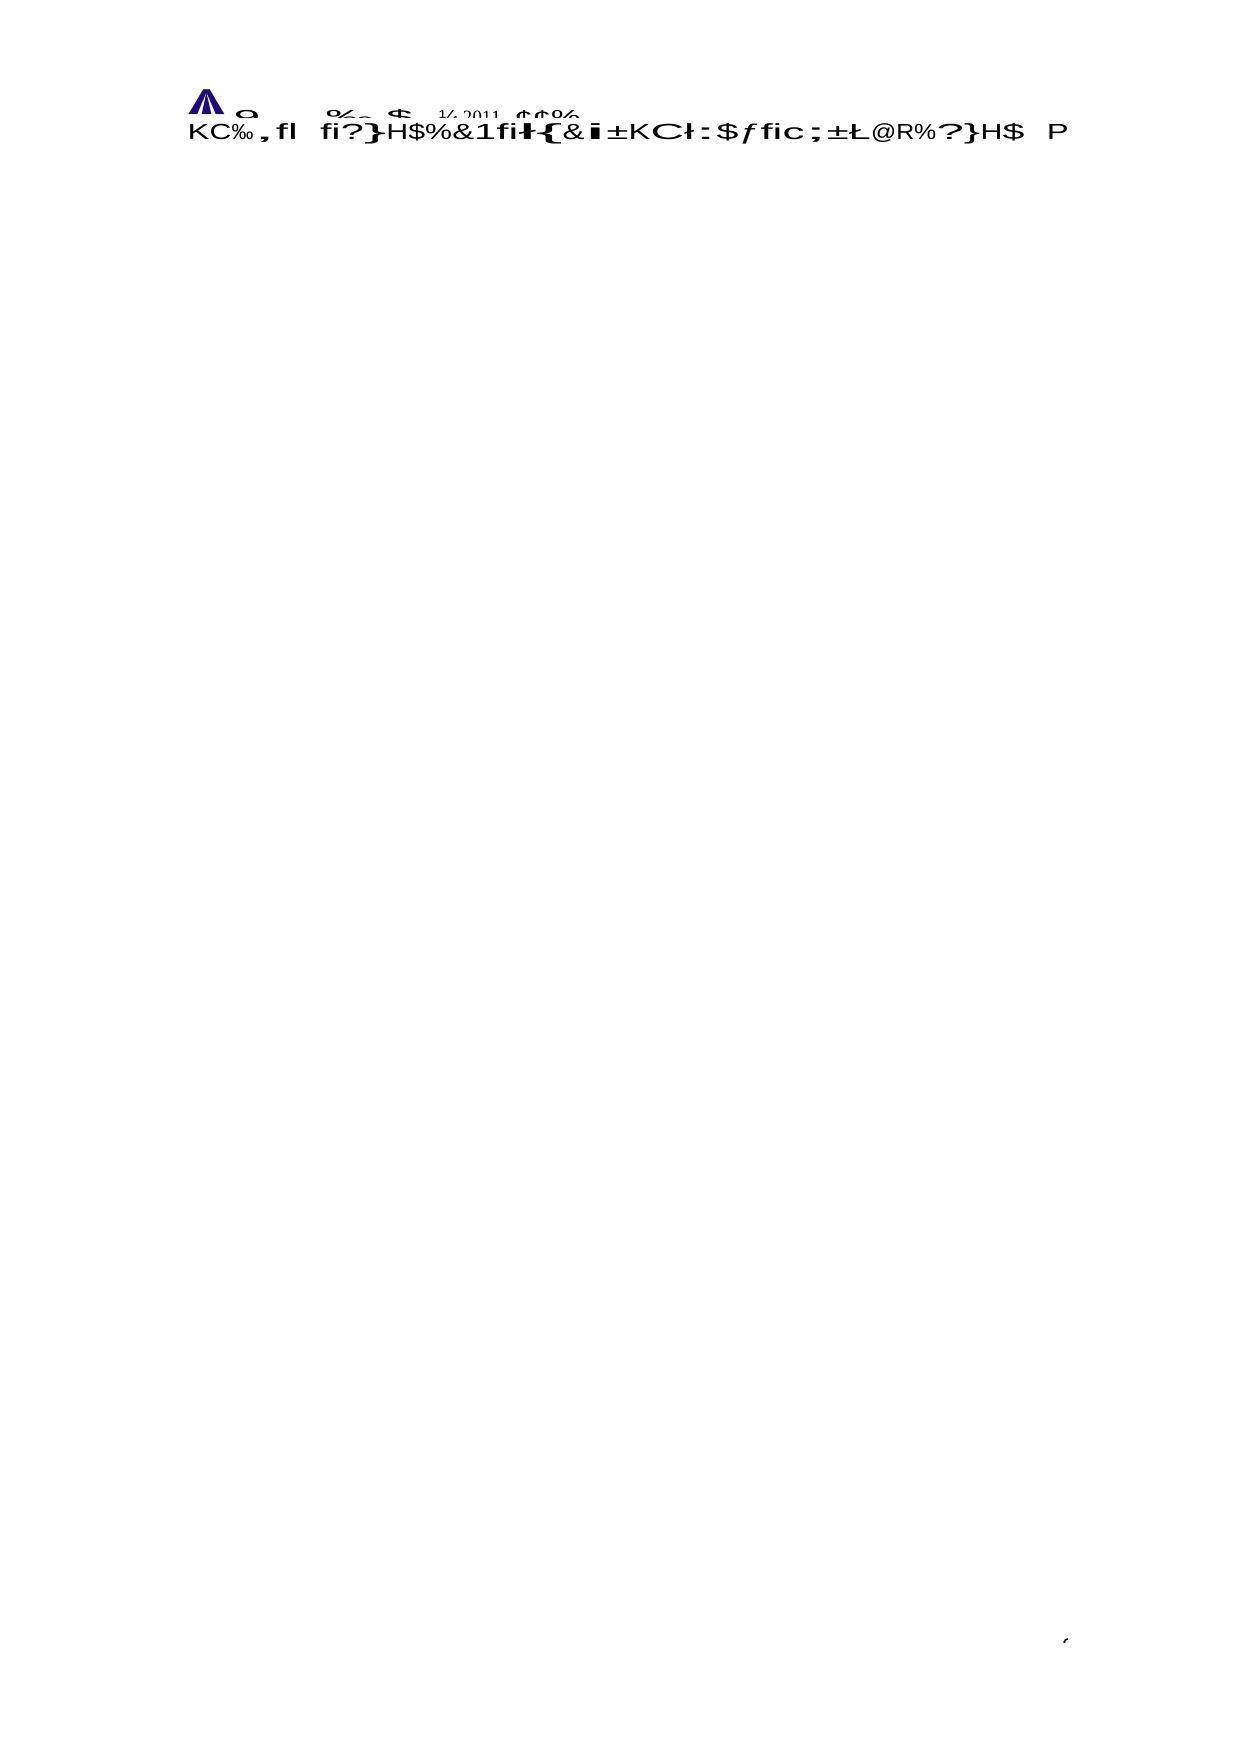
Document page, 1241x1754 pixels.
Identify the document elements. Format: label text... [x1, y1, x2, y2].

text KC‰,fl fi?}H$%&1fił{&i±KCł:$ƒfic;±Ł@R%?}H$ P [187, 123, 377, 144]
text KC‰,fl fi?}H$%&1fił{&i±KCł:$ƒfic;±Ł@R%?}H$ P [745, 123, 973, 144]
text KC‰,fl fi?}H$%&1fił{&i±KCł:$ƒfic;±Ł@R%?}H$ P [370, 123, 554, 144]
picture [187, 88, 225, 115]
text KC‰,fl fi?}H$%&1fił{&i±KCł:$ƒfic;±Ł@R%?}H$ P [968, 123, 1096, 144]
text KC‰,fl fi?}H$%&1fił{&i±KCł:$ƒfic;±Ł@R%?}H$ P [546, 123, 753, 144]
